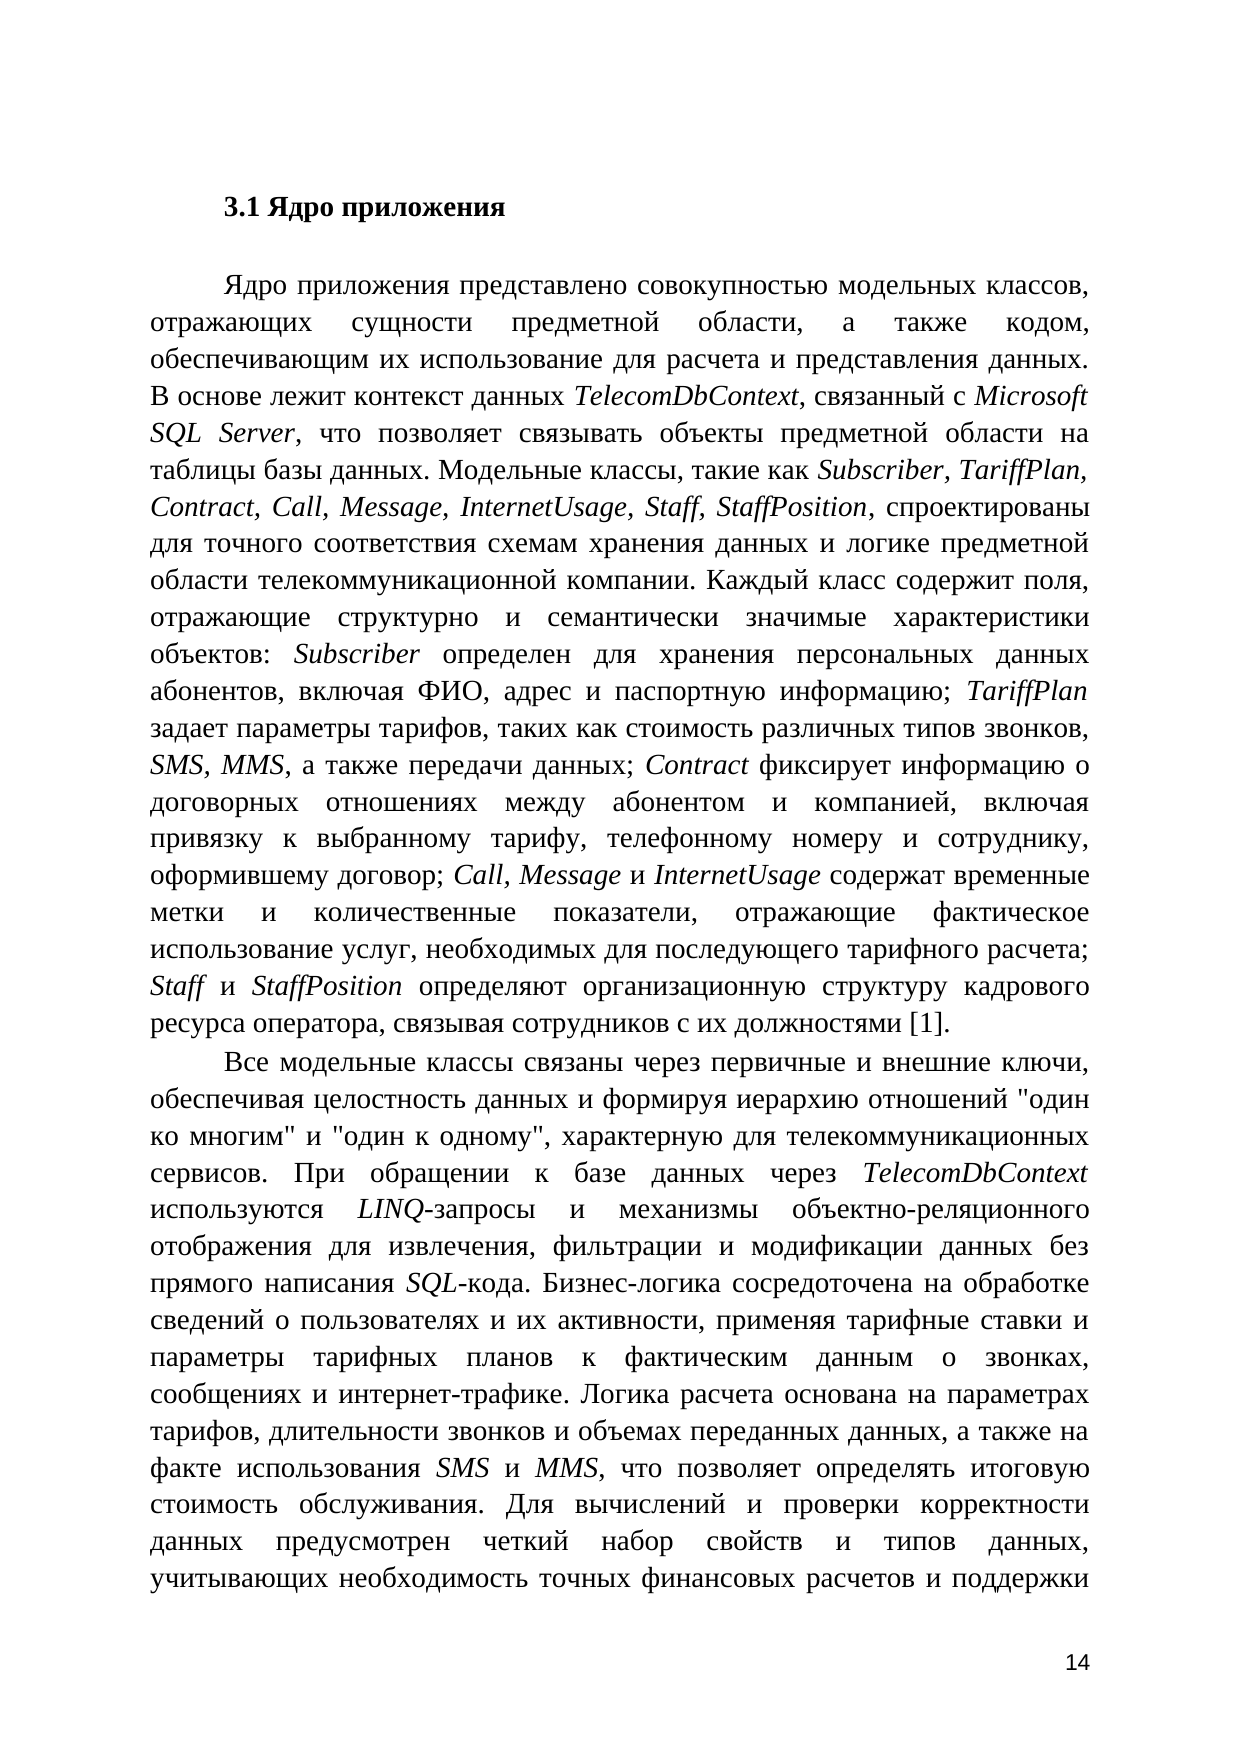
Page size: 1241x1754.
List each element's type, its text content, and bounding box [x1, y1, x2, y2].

text 3.1 Ядро приложения [150, 189, 1090, 223]
text Ядро приложения представлено совокупностью модельных классов, отражающих сущности предметной области, а также кодом, обеспечивающим их использование для расчета и представления данных. В основе лежит контекст данных TelecomDbContext, связанный с Microsoft SQL Server, что позволяет связывать объекты предметной области на таблицы базы данных. Модельные классы, такие как Subscriber, TariffPlan, Contract, Call, Message, InternetUsage, Staff, StaffPosition, спроектированы для точного соответствия схемам хранения данных и логике предметной области телекоммуникационной компании. Каждый класс содержит поля, отражающие структурно и семантически значимые характеристики объектов: Subscriber определен для хранения персональных данных абонентов, включая ФИО, адрес и паспортную информацию; TariffPlan задает параметры тарифов, таких как стоимость различных типов звонков, SMS, MMS, а также передачи данных; Contract фиксирует информацию о договорных отношениях между абонентом и компанией, включая привязку к выбранному тарифу, телефонному номеру и сотруднику, оформившему договор; Call, Message и InternetUsage содержат временные метки и количественные показатели, отражающие фактическое использование услуг, необходимых для последующего тарифного расчета; Staff и StaffPosition определяют организационную структуру кадрового ресурса оператора, связывая сотрудников с их должностями [1]. [150, 267, 1090, 1038]
